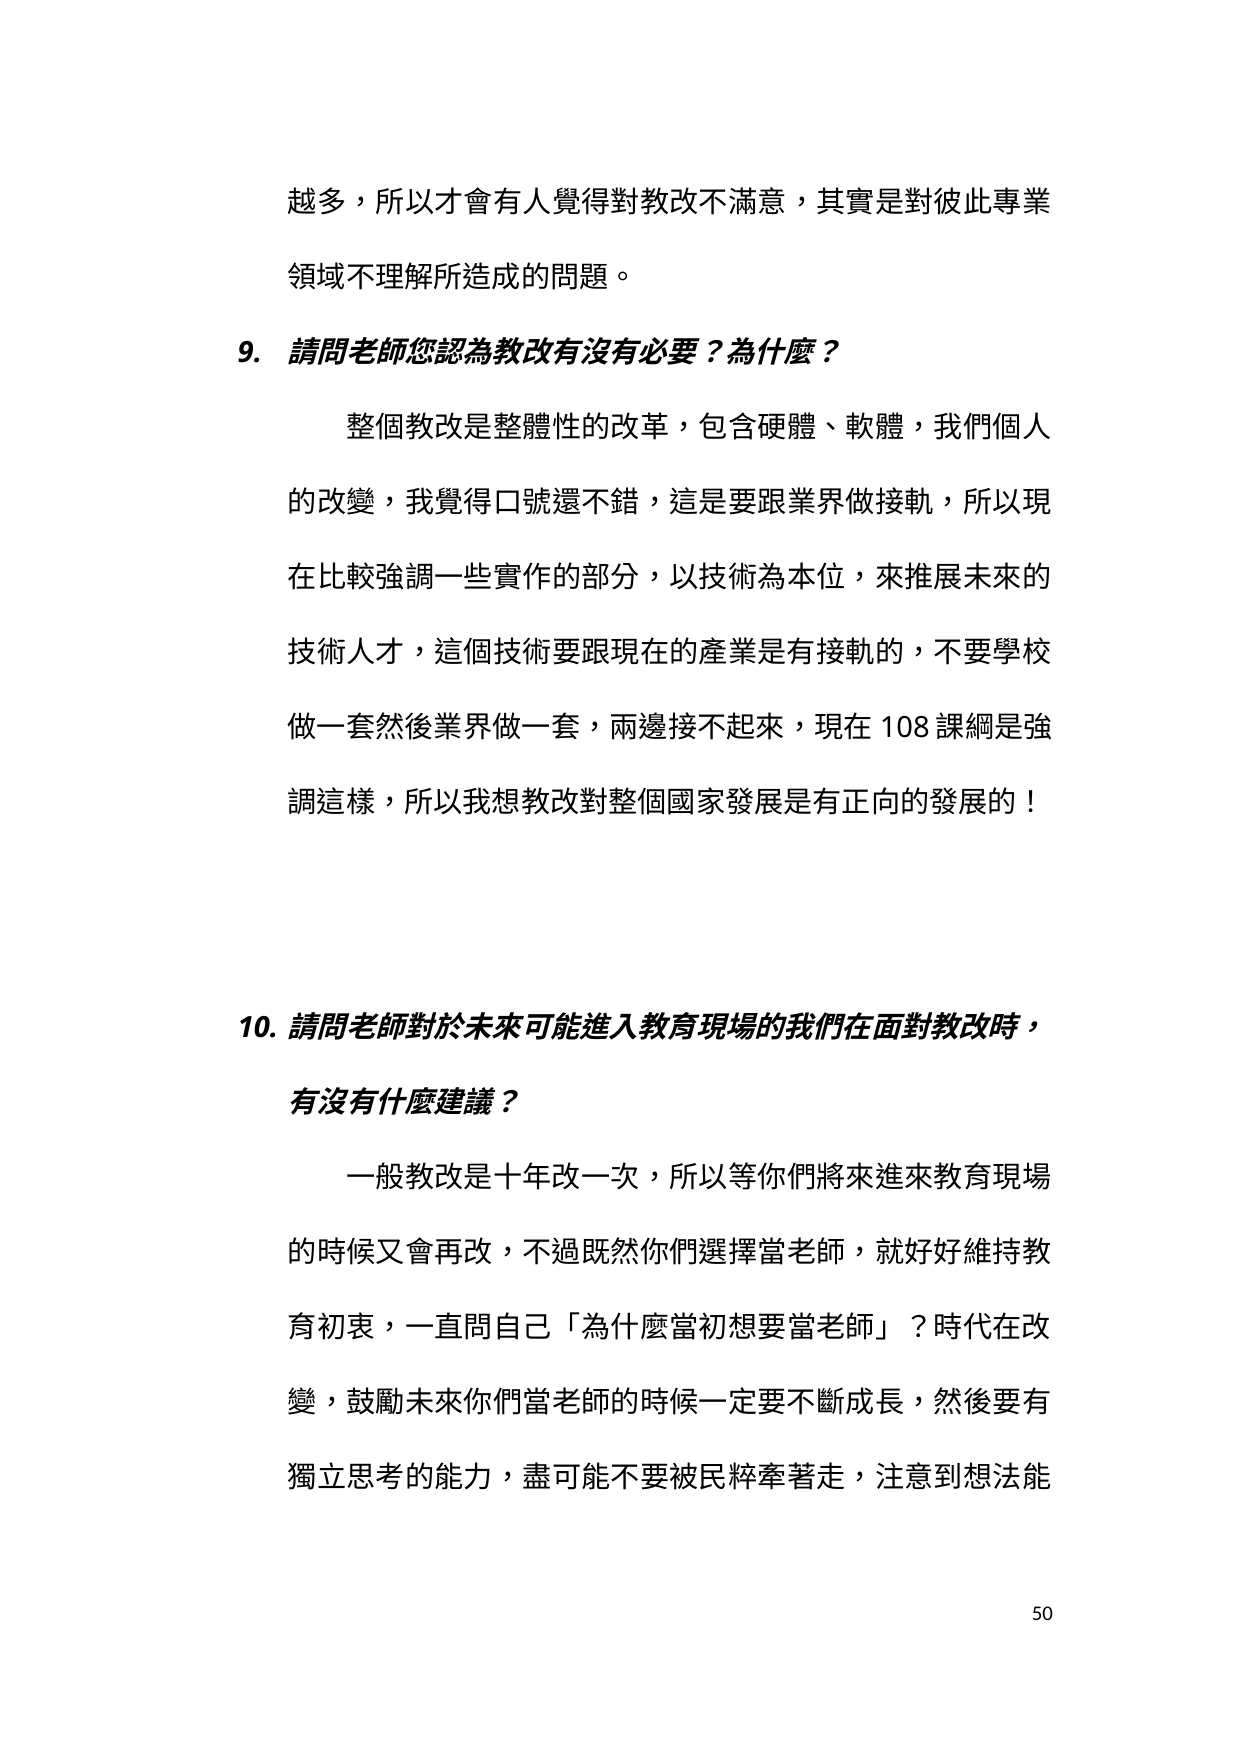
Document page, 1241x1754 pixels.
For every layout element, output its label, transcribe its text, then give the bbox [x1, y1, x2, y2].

list 整個教改是整體性的改革，包含硬體、軟體，我們個人的改變，我覺得口號還不錯，這是要跟業界做接軌，所以現在比較強調一些實作的部分，以技術為本位，來推展未來的技術人才，這個技術要跟現在的產業是有接軌的，不要學校做一套然後業界做一套，兩邊接不起來，現在108課綱是強調這樣，所以我想教改對整個國家發展是有正向的發展的！ [287, 387, 1053, 837]
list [287, 162, 1053, 312]
list 請問老師您認為教改有沒有必要？為什麼？ [237, 312, 1053, 387]
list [287, 1137, 1053, 1512]
list 請問老師對於未來可能進入教育現場的我們在面對教改時，有沒有什麼建議？ [237, 987, 1053, 1137]
